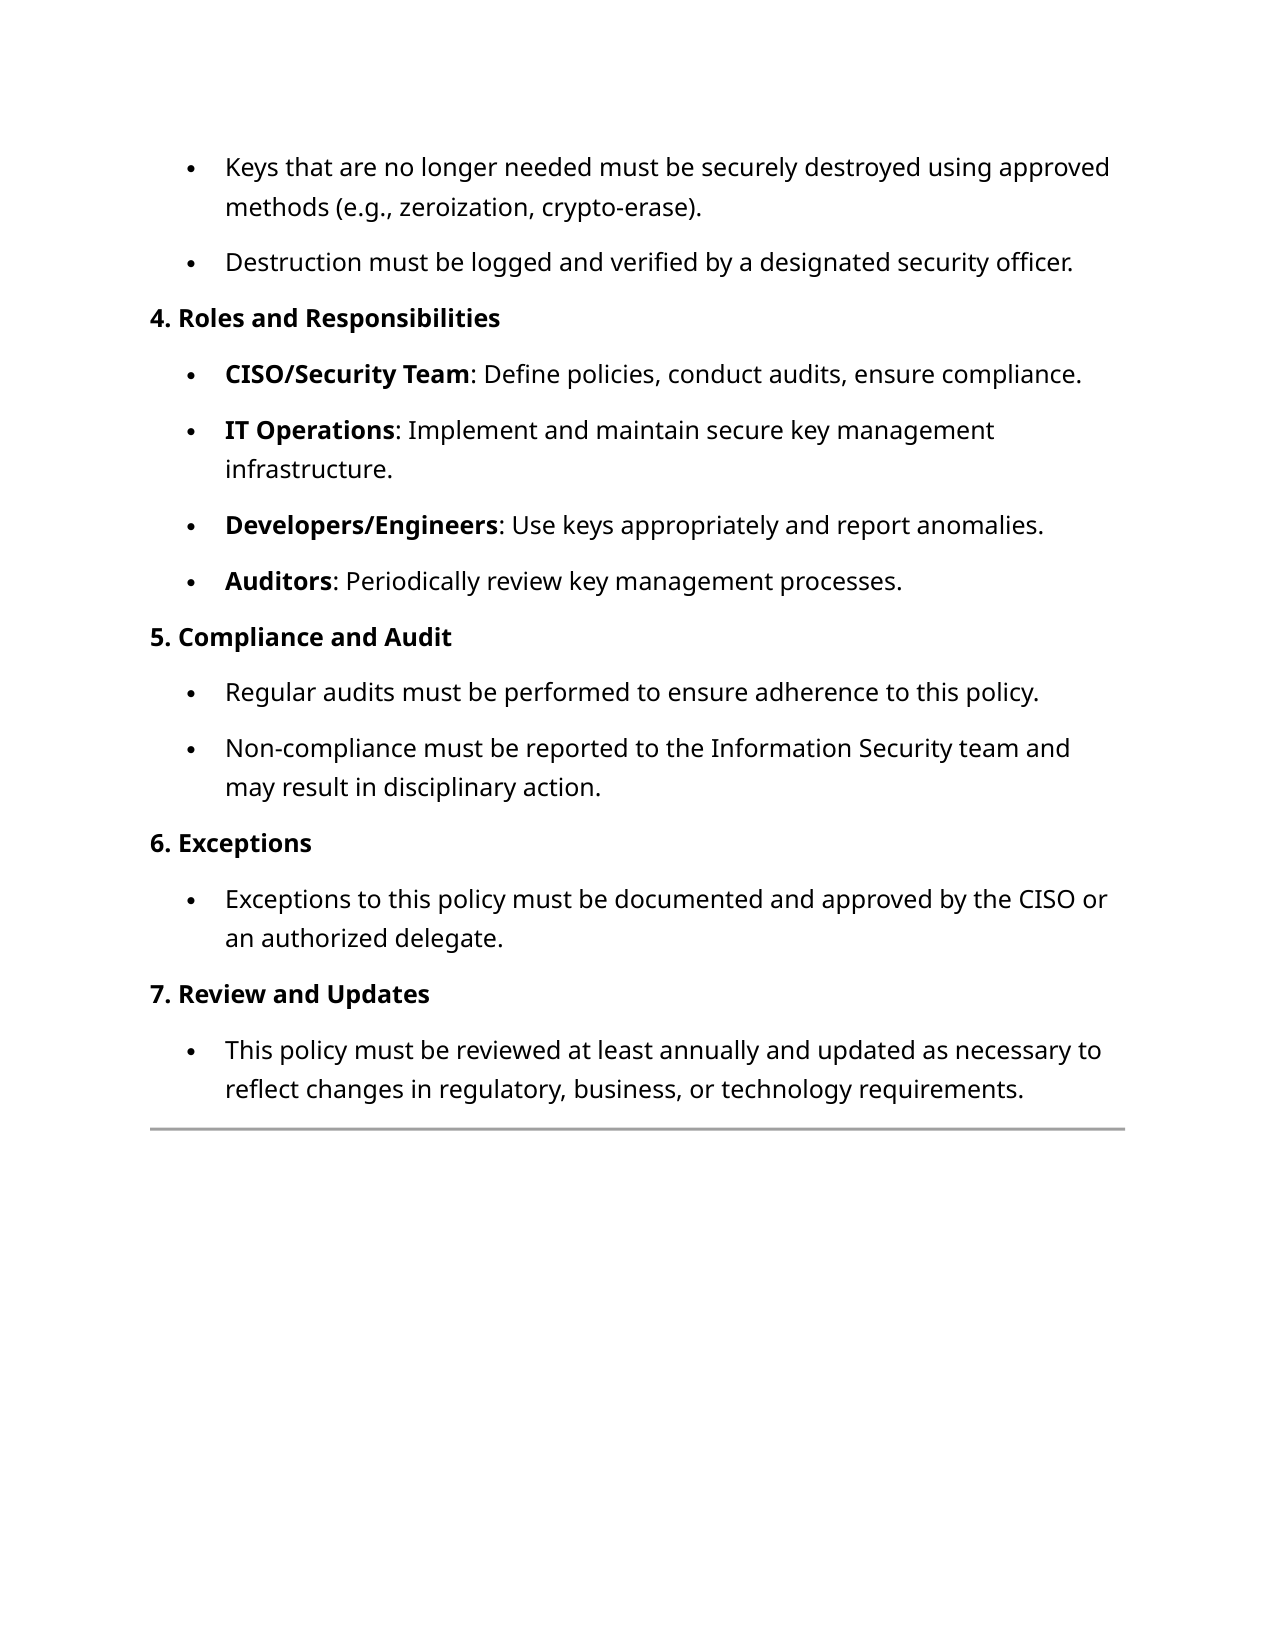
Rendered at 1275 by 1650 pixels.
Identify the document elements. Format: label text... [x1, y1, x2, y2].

text 5. Compliance and Audit [150, 619, 1125, 653]
list CISO/Security Team: Define policies, conduct audits, ensure compliance. [187, 357, 1125, 391]
list Keys that are no longer needed must be securely destroyed using approved methods (e.g., zeroization, crypto-erase). [187, 150, 1125, 223]
list Developers/Engineers: Use keys appropriately and report anomalies. [187, 507, 1125, 542]
list IT Operations: Implement and maintain secure key management infrastructure. [187, 412, 1125, 486]
text 4. Roles and Responsibilities [150, 301, 1125, 335]
list This policy must be reviewed at least annually and updated as necessary to reflect changes in regulatory, business, or technology requirements. [187, 1032, 1125, 1106]
list Exceptions to this policy must be documented and approved by the CISO or an authorized delegate. [187, 882, 1125, 955]
list Destruction must be logged and verified by a designated security officer. [187, 245, 1125, 279]
text 6. Exceptions [150, 826, 1125, 860]
list Non-compliance must be reported to the Information Security team and may result in disciplinary action. [187, 731, 1125, 804]
list Auditors: Periodically review key management processes. [187, 563, 1125, 597]
text 7. Review and Updates [150, 977, 1125, 1011]
list Regular audits must be performed to ensure adherence to this policy. [187, 675, 1125, 709]
